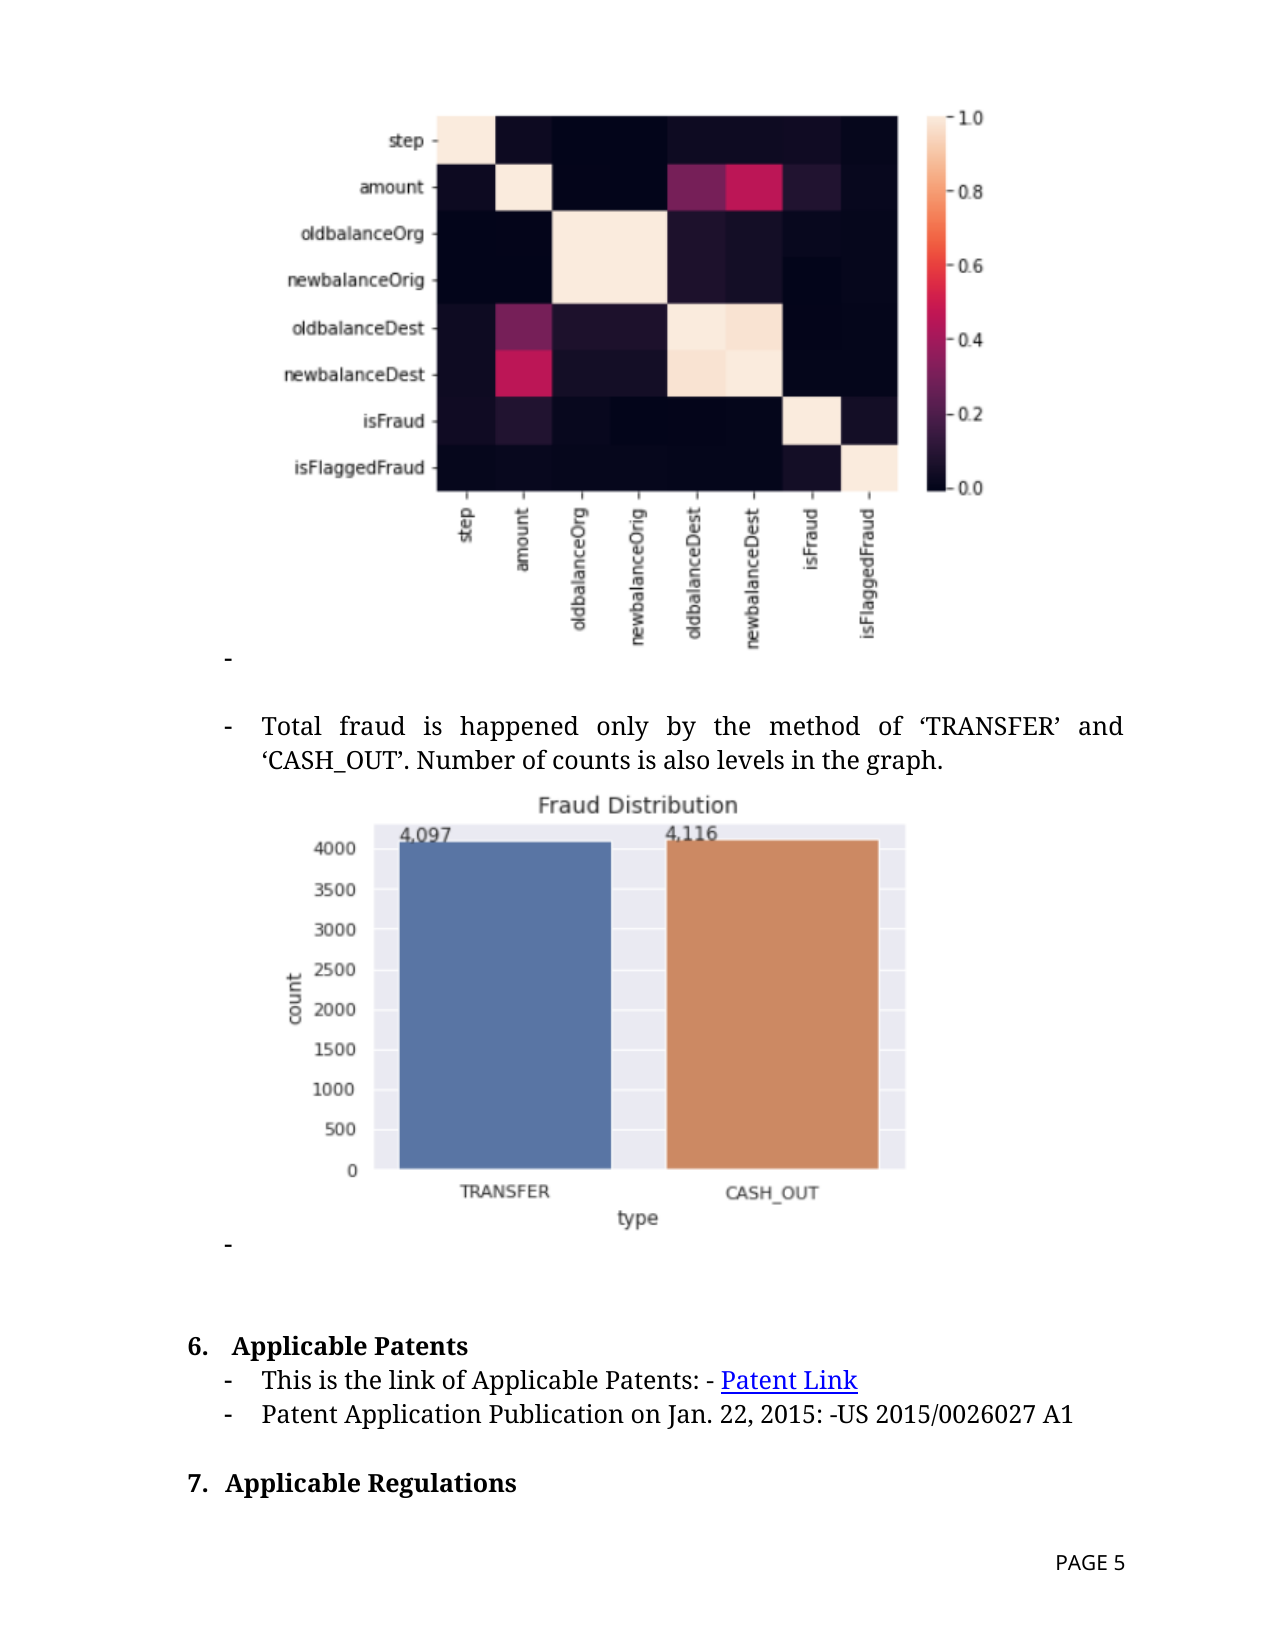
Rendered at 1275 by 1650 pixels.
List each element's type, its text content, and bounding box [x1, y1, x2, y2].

list Applicable Patents [187, 1329, 1125, 1363]
picture [261, 776, 1018, 1254]
list Total fraud is happened only by the method of ‘TRANSFER’ and ‘CASH_OUT’. Number of counts is also levels in the graph. [224, 709, 1125, 777]
picture [261, 75, 1118, 668]
list This is the link of Applicable Patents: - Patent Link [224, 1363, 1125, 1397]
list Patent Application Publication on Jan. 22, 2015: -US 2015/0026027 A1 [224, 1397, 1125, 1431]
list Applicable Regulations [187, 1465, 1125, 1499]
